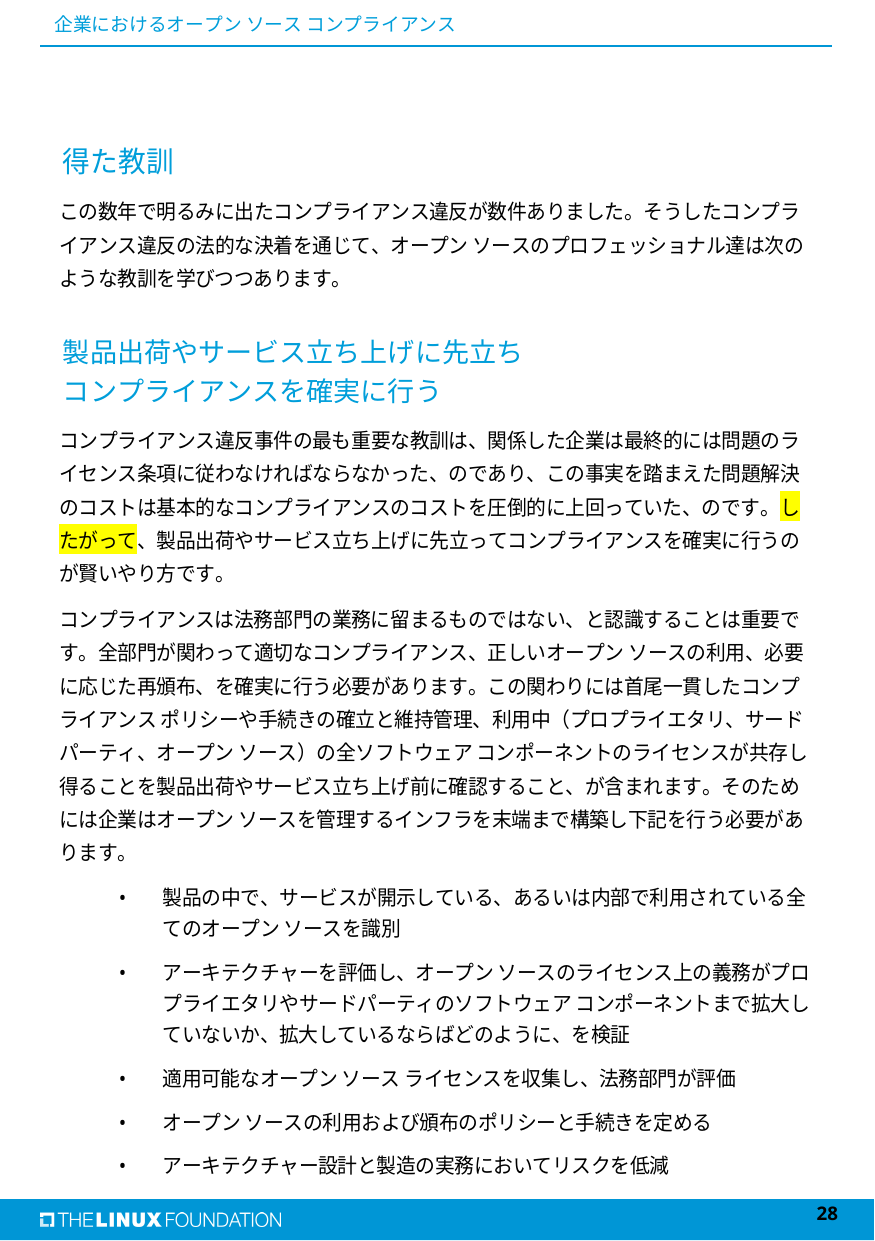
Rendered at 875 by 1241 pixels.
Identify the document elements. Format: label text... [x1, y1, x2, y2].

text コンプライアンス違反事件の最も重要な教訓は、関係した企業は最終的には問題のライセンス条項に従わなければならなかった、のであり、この事実を踏まえた問題解決のコストは基本的なコンプライアンスのコストを圧倒的に上回っていた、のです。したがって、製品出荷やサービス立ち上げに先立ってコンプライアンスを確実に行うのが賢いやり方です。 [59, 422, 815, 588]
text 製品の中で、サービスが開示している、あるいは内部で利用されている全てのオープン ソースを識別 [119, 880, 815, 942]
subtitle 得た教訓 [63, 138, 874, 181]
picture [149, 1213, 159, 1226]
text アーキテクチャー設計と製造の実務においてリスクを低減 [119, 1149, 815, 1180]
picture [41, 1219, 48, 1226]
text この数年で明るみに出たコンプライアンス違反が数件ありました。そうしたコンプライアンス違反の法的な決着を通じて、オープン ソースのプロフェッショナル達は次のような教訓を学びつつあります。 [59, 193, 815, 293]
subtitle 製品出荷やサービス立ち上げに先立ち コンプライアンスを確実に行う [63, 331, 815, 409]
picture [97, 1213, 106, 1226]
text オープン ソースの利用および頒布のポリシーと手続きを定める [119, 1105, 815, 1136]
picture [41, 1213, 54, 1226]
picture [118, 1213, 129, 1226]
text 適用可能なオープン ソース ライセンスを収集し、法務部門が評価 [119, 1061, 815, 1092]
text コンプライアンスは法務部門の業務に留まるものではない、と認識することは重要です。全部門が関わって適切なコンプライアンス、正しいオープン ソースの利用、必要に応じた再頒布、を確実に行う必要があります。この関わりには首尾一貫したコンプライアンス ポリシーや手続きの確立と維持管理、利用中（プロプライエタリ、サードパーティ、オープン ソース）の全ソフトウェア コンポーネントのライセンスが共存し得ることを製品出荷やサービス立ち上げ前に確認すること、が含まれます。そのためには企業はオープン ソースを管理するインフラを末端まで構築し下記を行う必要があります。 [59, 601, 815, 867]
picture [133, 1213, 144, 1226]
text アーキテクチャーを評価し、オープン ソースのライセンス上の義務がプロプライエタリやサードパーティのソフトウェア コンポーネントまで拡大していないか、拡大しているならばどのように、を検証 [119, 955, 815, 1049]
